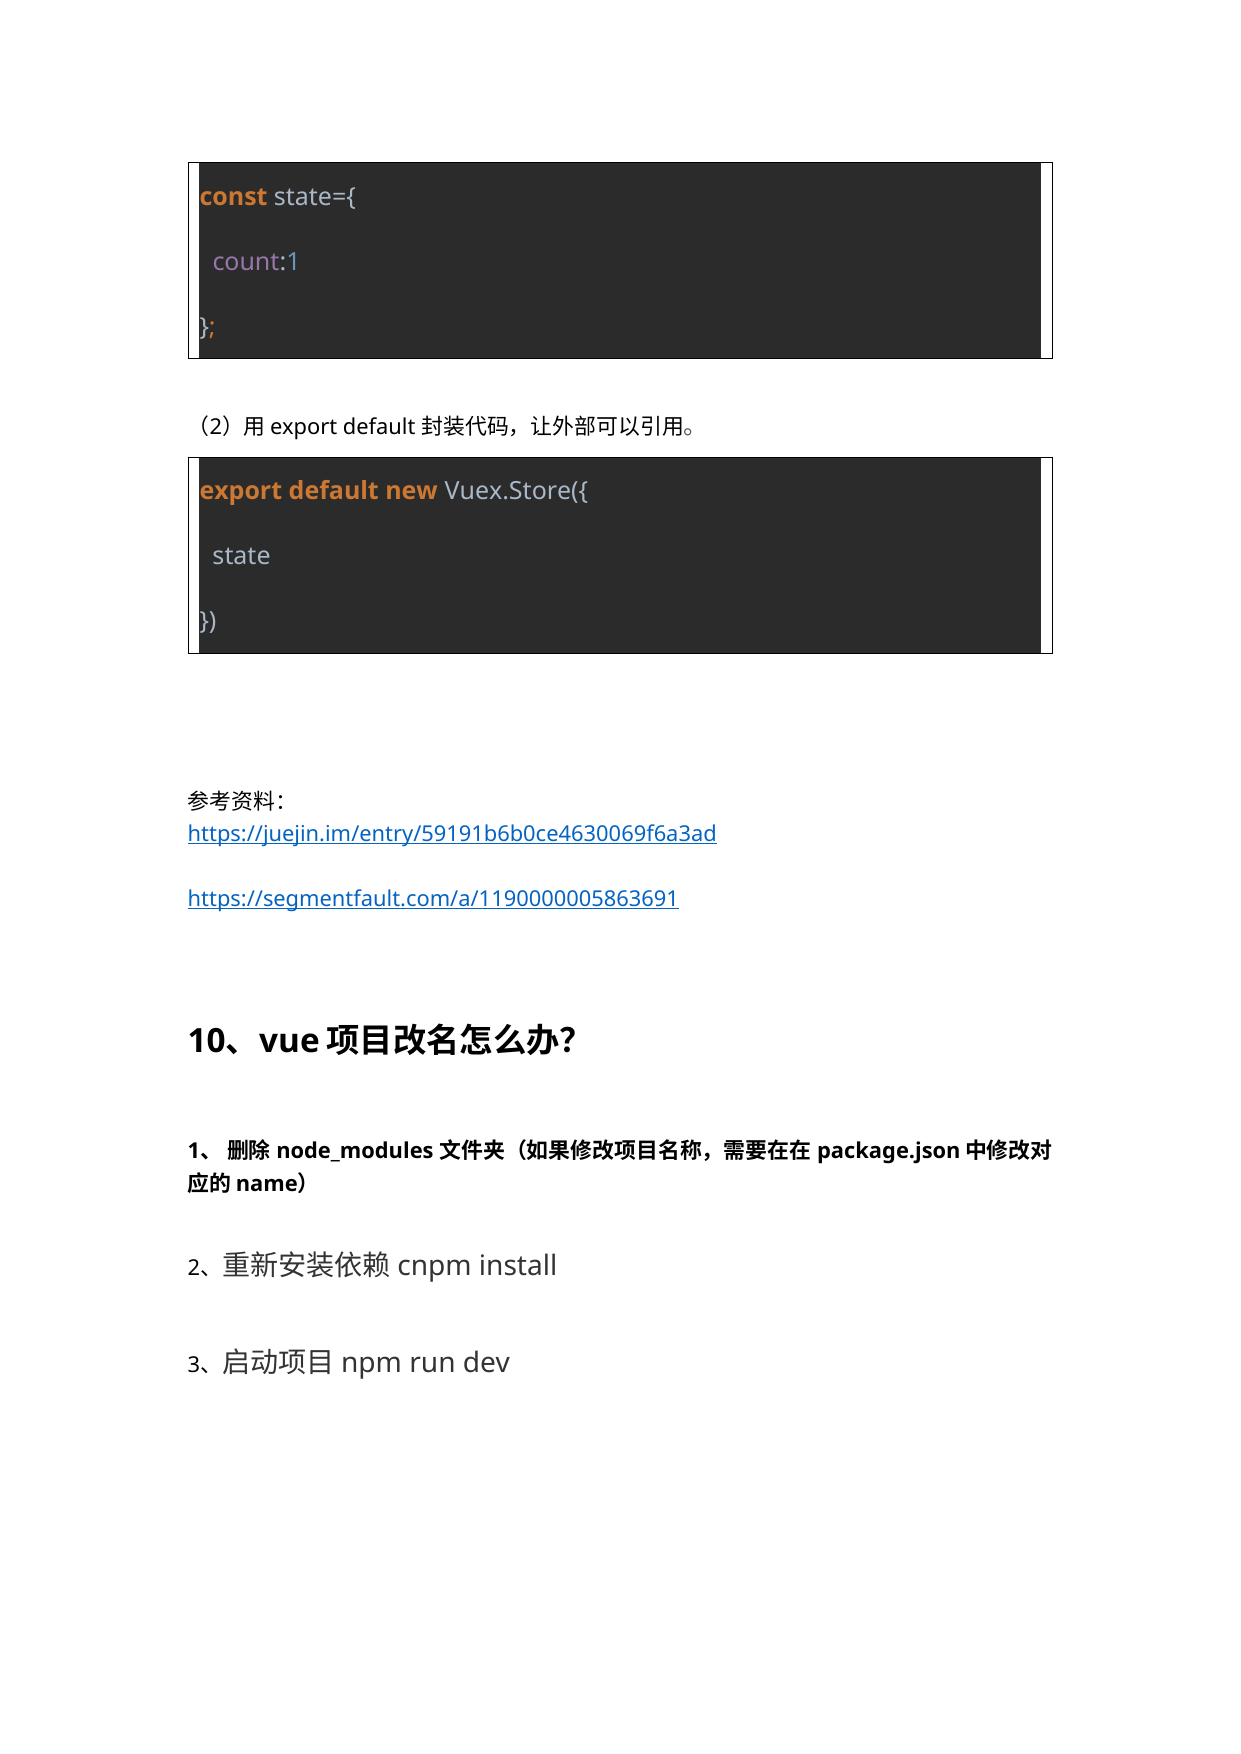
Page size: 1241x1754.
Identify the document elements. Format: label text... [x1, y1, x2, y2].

text （2）用export default 封装代码，让外部可以引用。 [187, 392, 1053, 457]
text 3、启动项目 npm run dev [187, 1328, 1053, 1393]
text https://segmentfault.com/a/1190000005863691 [187, 881, 1053, 914]
text 2、重新安装依赖 cnpm install [187, 1231, 1053, 1296]
subtitle 10、vue项目改名怎么办？ [187, 1006, 1053, 1071]
text 1、 删除 node_modules 文件夹（如果修改项目名称，需要在在package.json中修改对应的name） [187, 1133, 1053, 1198]
text 参考资料： [187, 784, 1053, 816]
text https://juejin.im/entry/59191b6b0ce4630069f6a3ad [187, 816, 1053, 849]
